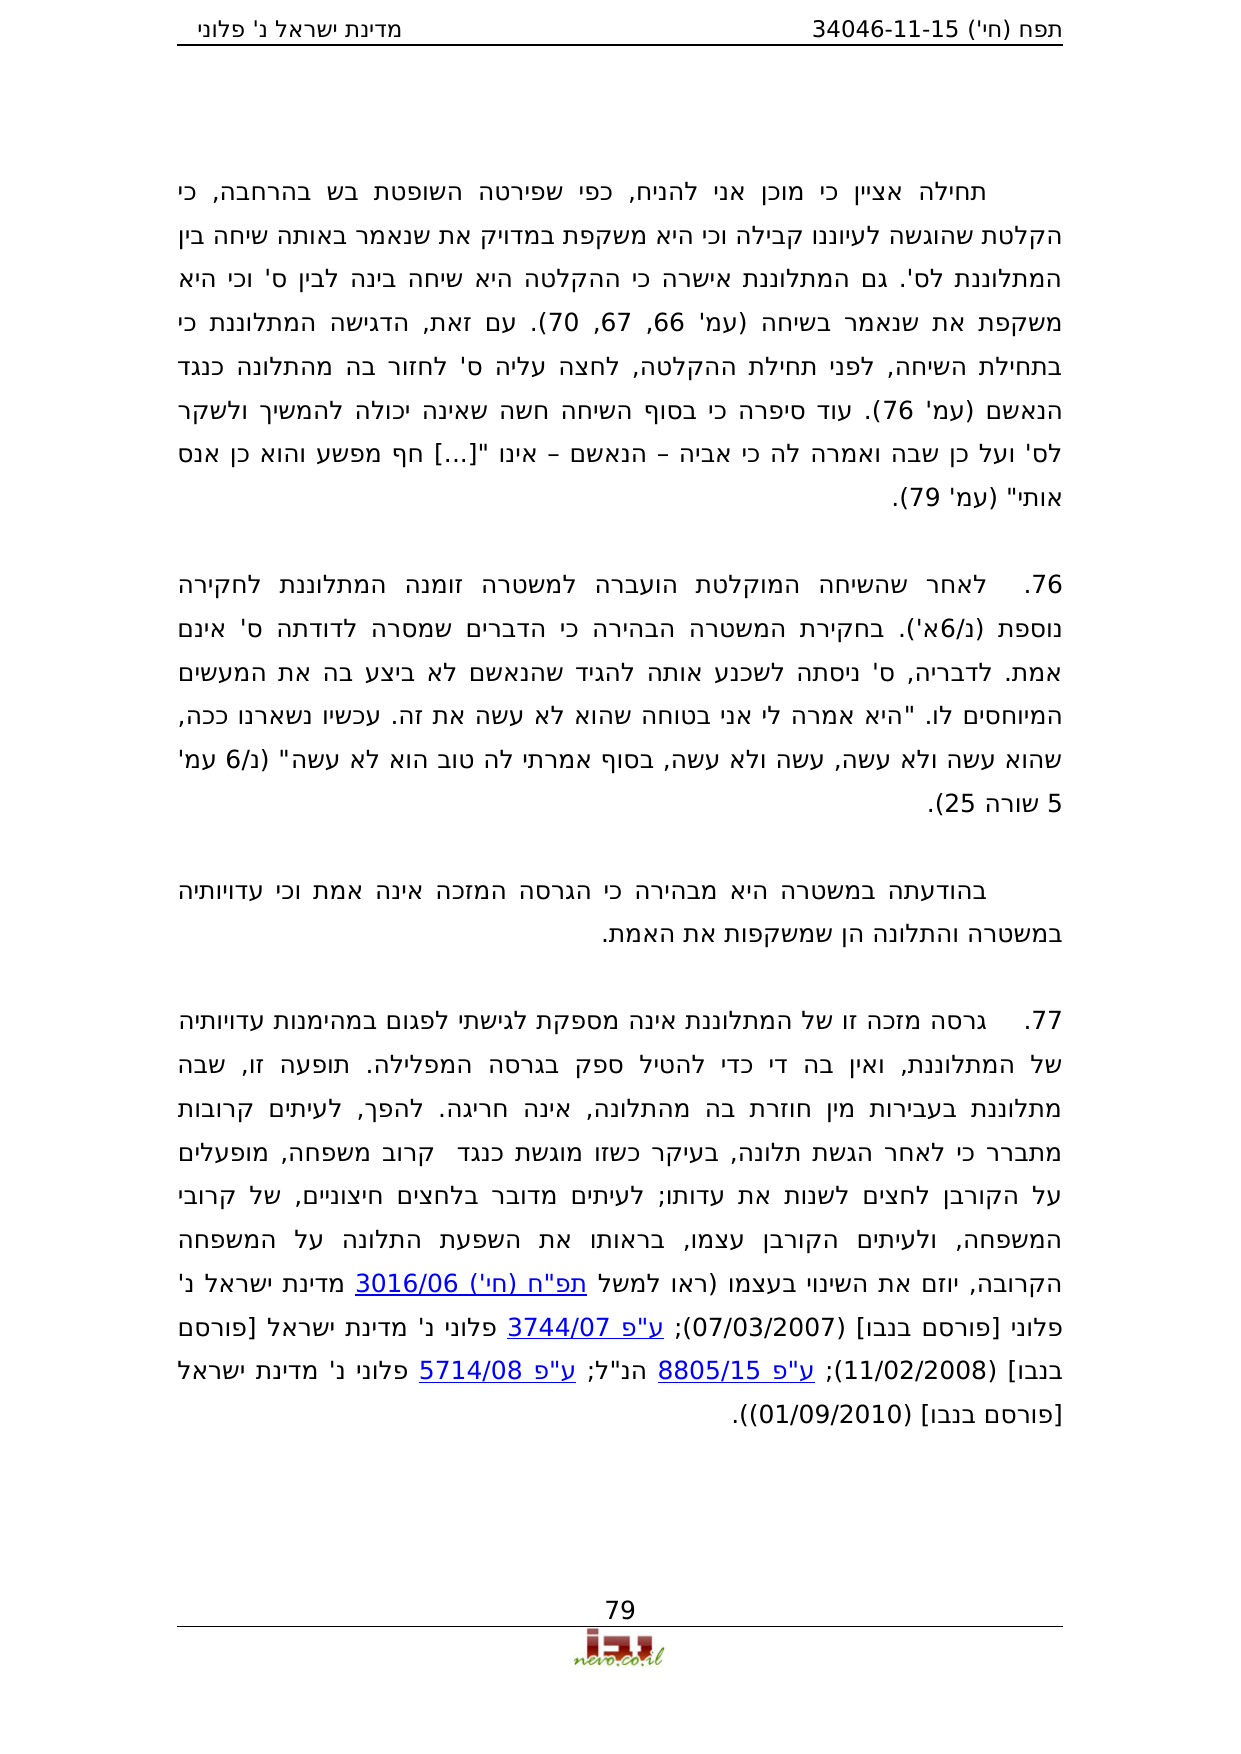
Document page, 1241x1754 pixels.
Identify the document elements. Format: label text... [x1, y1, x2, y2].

picture [574, 1628, 666, 1667]
text 77. גרסה מזכה זו של המתלוננת אינה מספקת לגישתי לפגום במהימנות עדויותיה של המתלוננת, ואין בה די כדי להטיל ספק בגרסה המפלילה. תופעה זו, שבה מתלוננת בעבירות מין חוזרת בה מהתלונה, אינה חריגה. להפך, לעיתים קרובות מתברר כי לאחר הגשת תלונה, בעיקר כשזו מוגשת כנגד קרוב משפחה, מופעלים על הקורבן לחצים לשנות את עדותו; לעיתים מדובר בלחצים חיצוניים, של קרובי המשפחה, ולעיתים הקורבן עצמו, בראותו את השפעת התלונה על המשפחה הקרובה, יוזם את השינוי בעצמו (ראו למשל תפ"ח (חי') 3016/06 מדינת ישראל נ' פלוני [פורסם בנבו] (07/03/2007); ע"פ 3744/07 פלוני נ' מדינת ישראל [פורסם בנבו] (11/02/2008); ע"פ 8805/15 הנ"ל; ע"פ 5714/08 פלוני נ' מדינת ישראל [פורסם בנבו] (01/09/2010)). [177, 1007, 1063, 1429]
text תחילה אציין כי מוכן אני להניח, כפי שפירטה השופטת בש בהרחבה, כי הקלטת שהוגשה לעיוננו קבילה וכי היא משקפת במדויק את שנאמר באותה שיחה בין המתלוננת לס'. גם המתלוננת אישרה כי ההקלטה היא שיחה בינה לבין ס' וכי היא משקפת את שנאמר בשיחה (עמ' 66, 67, 70). עם זאת, הדגישה המתלוננת כי בתחילת השיחה, לפני תחילת ההקלטה, לחצה עליה ס' לחזור בה מהתלונה כנגד הנאשם (עמ' 76). עוד סיפרה כי בסוף השיחה חשה שאינה יכולה להמשיך ולשקר לס' ועל כן שבה ואמרה לה כי אביה – הנאשם – אינו "[...] חף מפשע והוא כן אנס אותי" (עמ' 79). [177, 177, 1063, 513]
text בהודעתה במשטרה היא מבהירה כי הגרסה המזכה אינה אמת וכי עדויותיה במשטרה והתלונה הן שמשקפות את האמת. [177, 876, 1063, 949]
text 76. לאחר שהשיחה המוקלטת הועברה למשטרה זומנה המתלוננת לחקירה נוספת (נ/6א'). בחקירת המשטרה הבהירה כי הדברים שמסרה לדודתה ס' אינם אמת. לדבריה, ס' ניסתה לשכנע אותה להגיד שהנאשם לא ביצע בה את המעשים המיוחסים לו. "היא אמרה לי אני בטוחה שהוא לא עשה את זה. עכשיו נשארנו ככה, שהוא עשה ולא עשה, עשה ולא עשה, בסוף אמרתי לה טוב הוא לא עשה" (נ/6 עמ' 5 שורה 25). [177, 570, 1063, 818]
